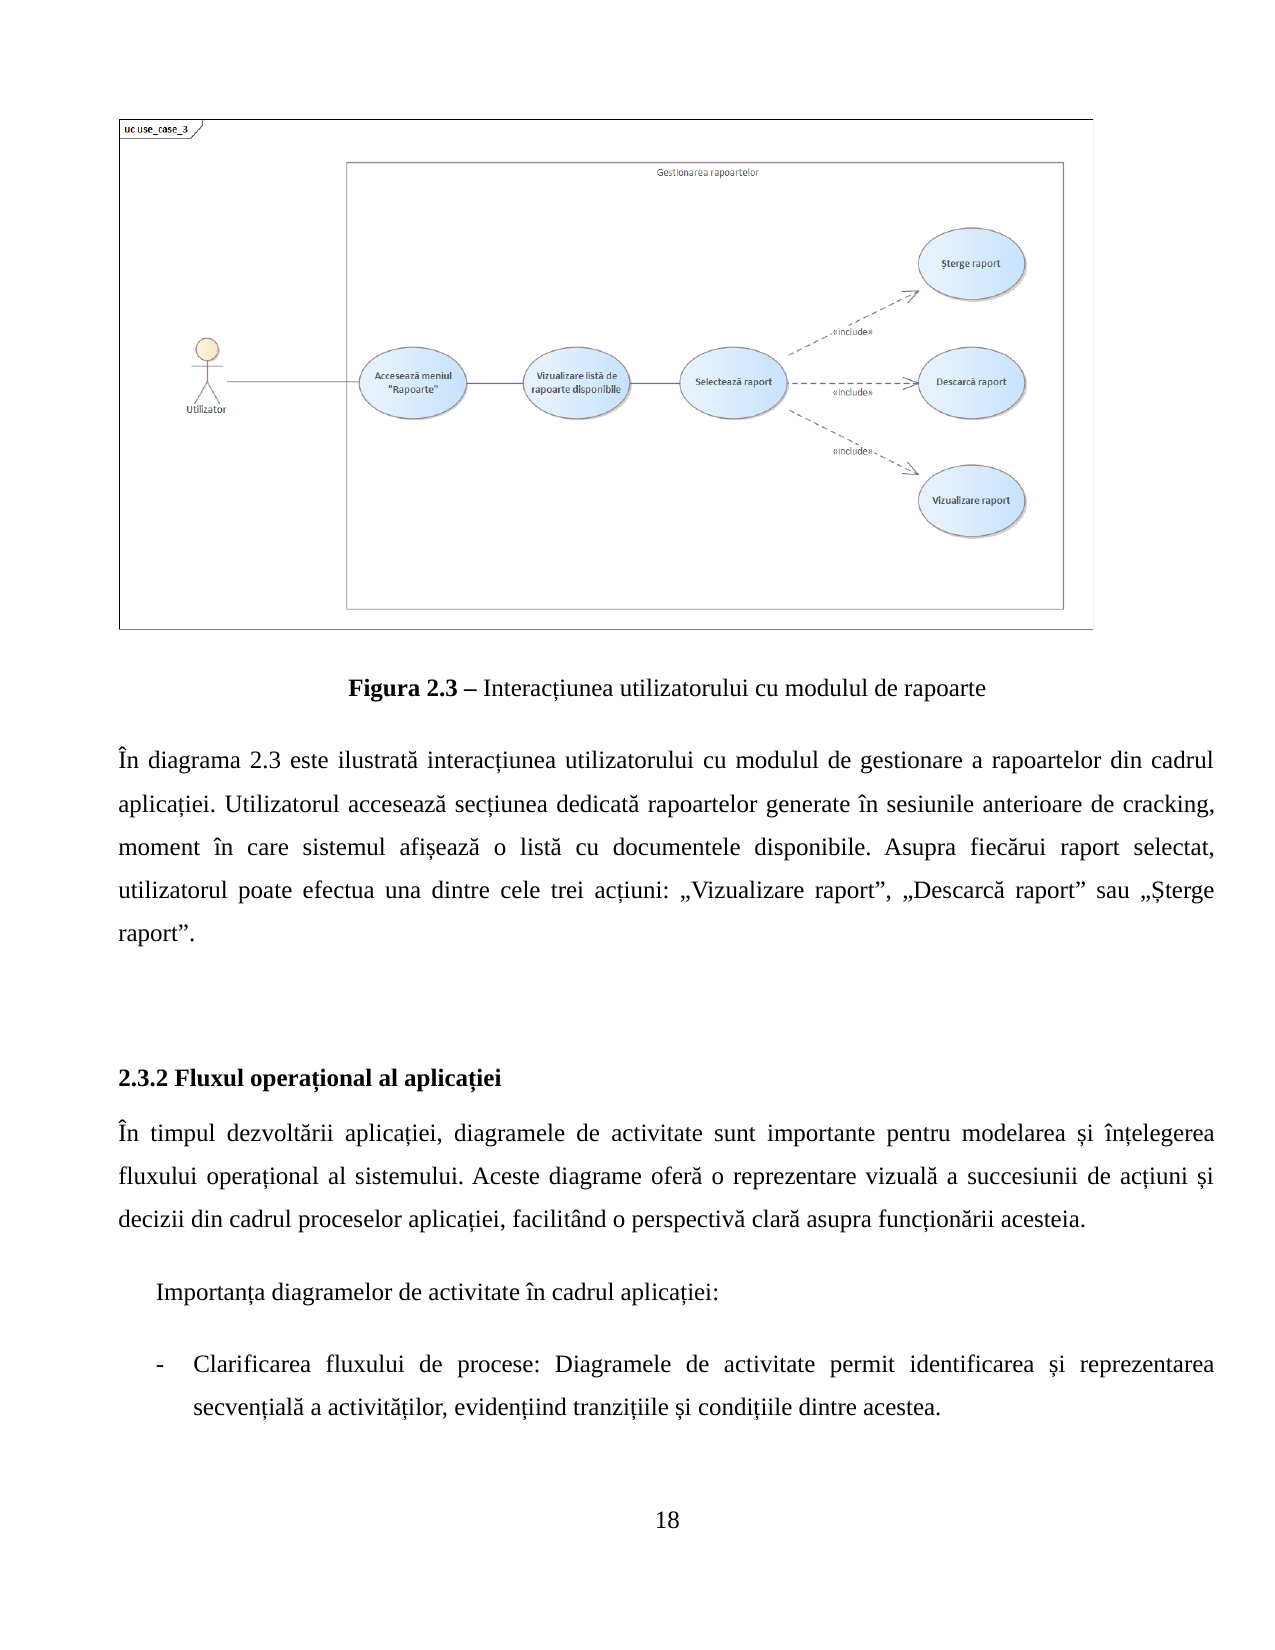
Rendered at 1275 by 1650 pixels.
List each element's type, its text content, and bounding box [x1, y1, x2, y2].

subtitle 2.3.2 Fluxul operațional al aplicației [118, 1063, 1216, 1091]
text Importanța diagramelor de activitate în cadrul aplicației: [156, 1277, 1216, 1306]
text Figura 2.3 – Interacțiunea utilizatorului cu modulul de rapoarte [118, 673, 1216, 702]
text În diagrama 2.3 este ilustrată interacțiunea utilizatorului cu modulul de gestionare a rapoartelor din cadrul aplicației. Utilizatorul accesează secțiunea dedicată rapoartelor generate în sesiunile anterioare de cracking, moment în care sistemul afișează o listă cu documentele disponibile. Asupra fiecărui raport selectat, utilizatorul poate efectua una dintre cele trei acțiuni: „Vizualizare raport”, „Descarcă raport” sau „Șterge raport”. [118, 746, 1216, 947]
text În timpul dezvoltării aplicației, diagramele de activitate sunt importante pentru modelarea și înțelegerea fluxului operațional al sistemului. Aceste diagrame oferă o reprezentare vizuală a succesiunii de acțiuni și decizii din cadrul proceselor aplicației, facilitând o perspectivă clară asupra funcționării acesteia.​ [118, 1118, 1216, 1233]
picture [118, 118, 1094, 630]
list Clarificarea fluxului de procese: Diagramele de activitate permit identificarea și reprezentarea secvențială a activităților, evidențiind tranzițiile și condițiile dintre acestea. ​ [156, 1349, 1216, 1421]
